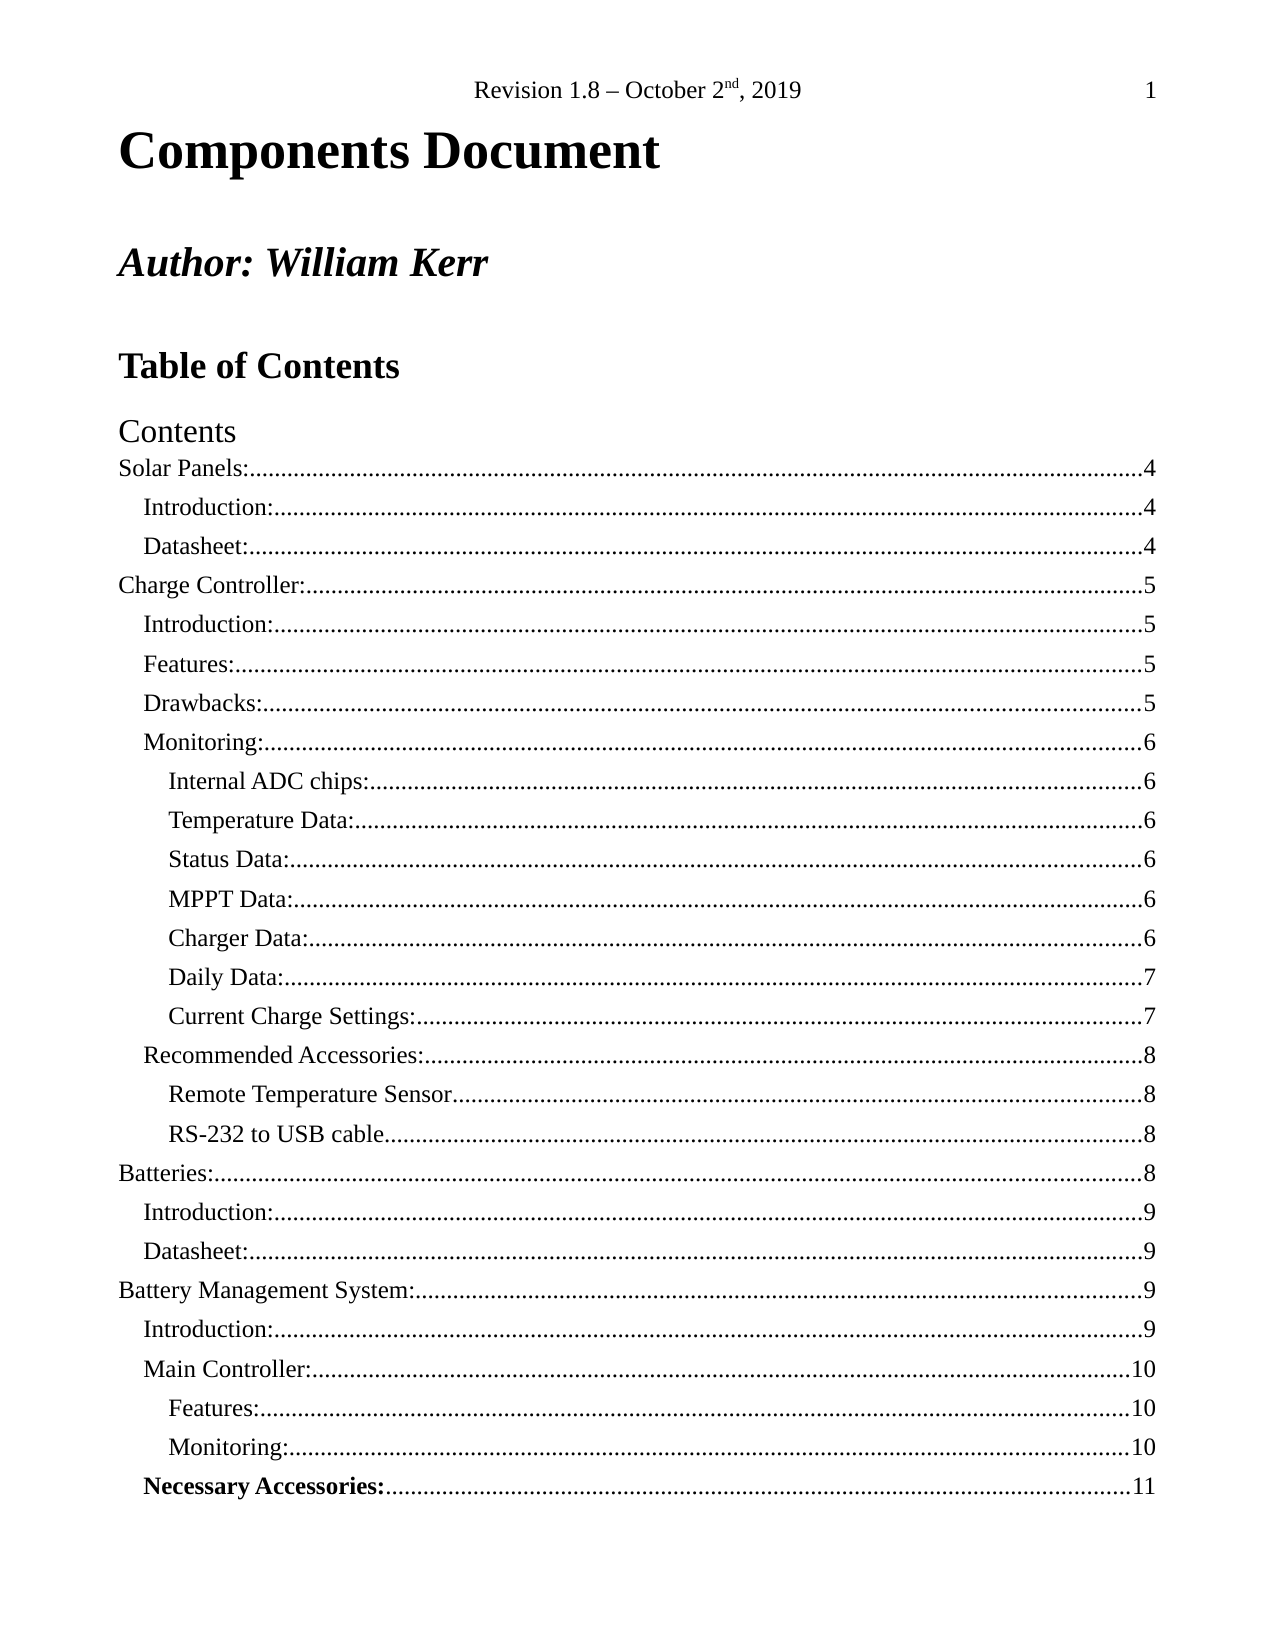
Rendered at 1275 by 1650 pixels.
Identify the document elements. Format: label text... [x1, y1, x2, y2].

text Components Document [118, 118, 1157, 180]
text Author: William Kerr [118, 238, 1157, 286]
text Table of Contents [118, 343, 1157, 386]
